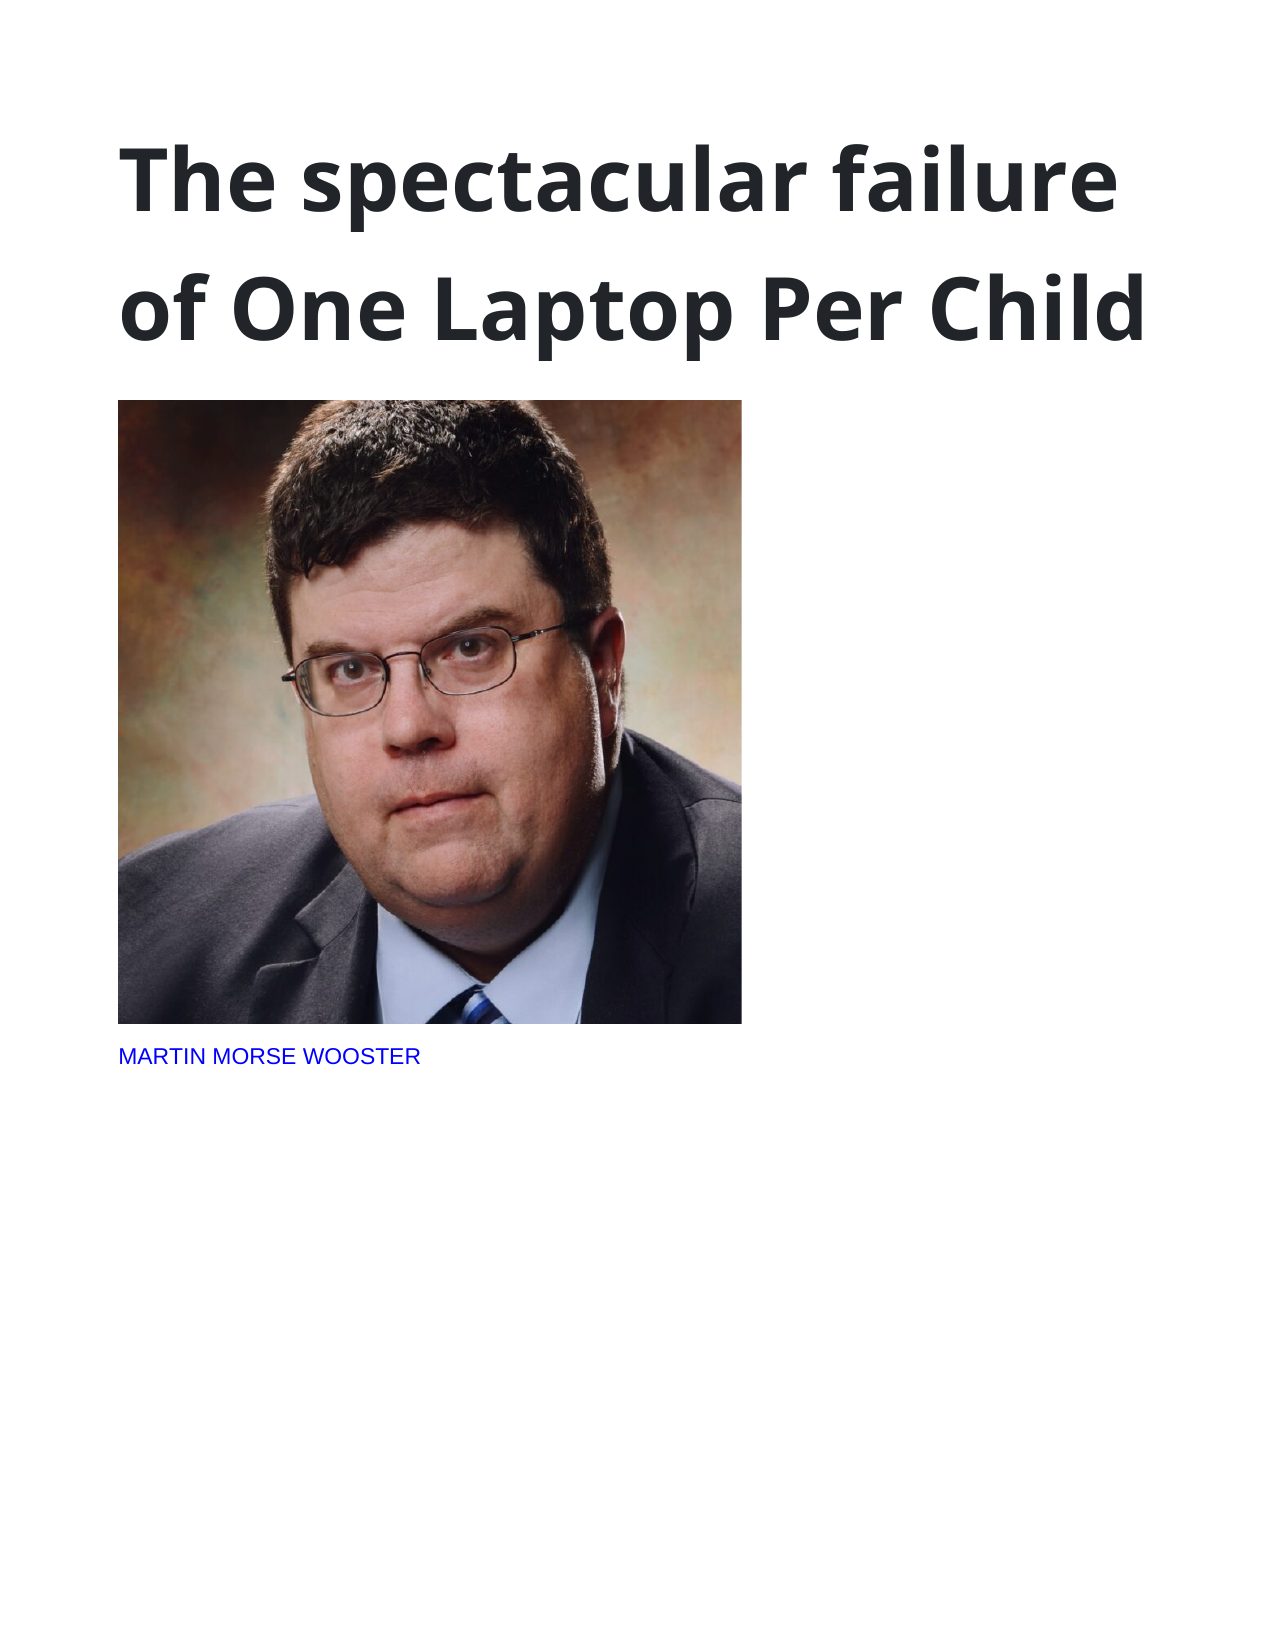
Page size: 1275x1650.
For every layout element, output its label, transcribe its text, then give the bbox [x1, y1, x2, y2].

text MARTIN MORSE WOOSTER [118, 1043, 1157, 1069]
picture [118, 400, 742, 1024]
subtitle The spectacular failure of One Laptop Per Child [118, 118, 1157, 366]
